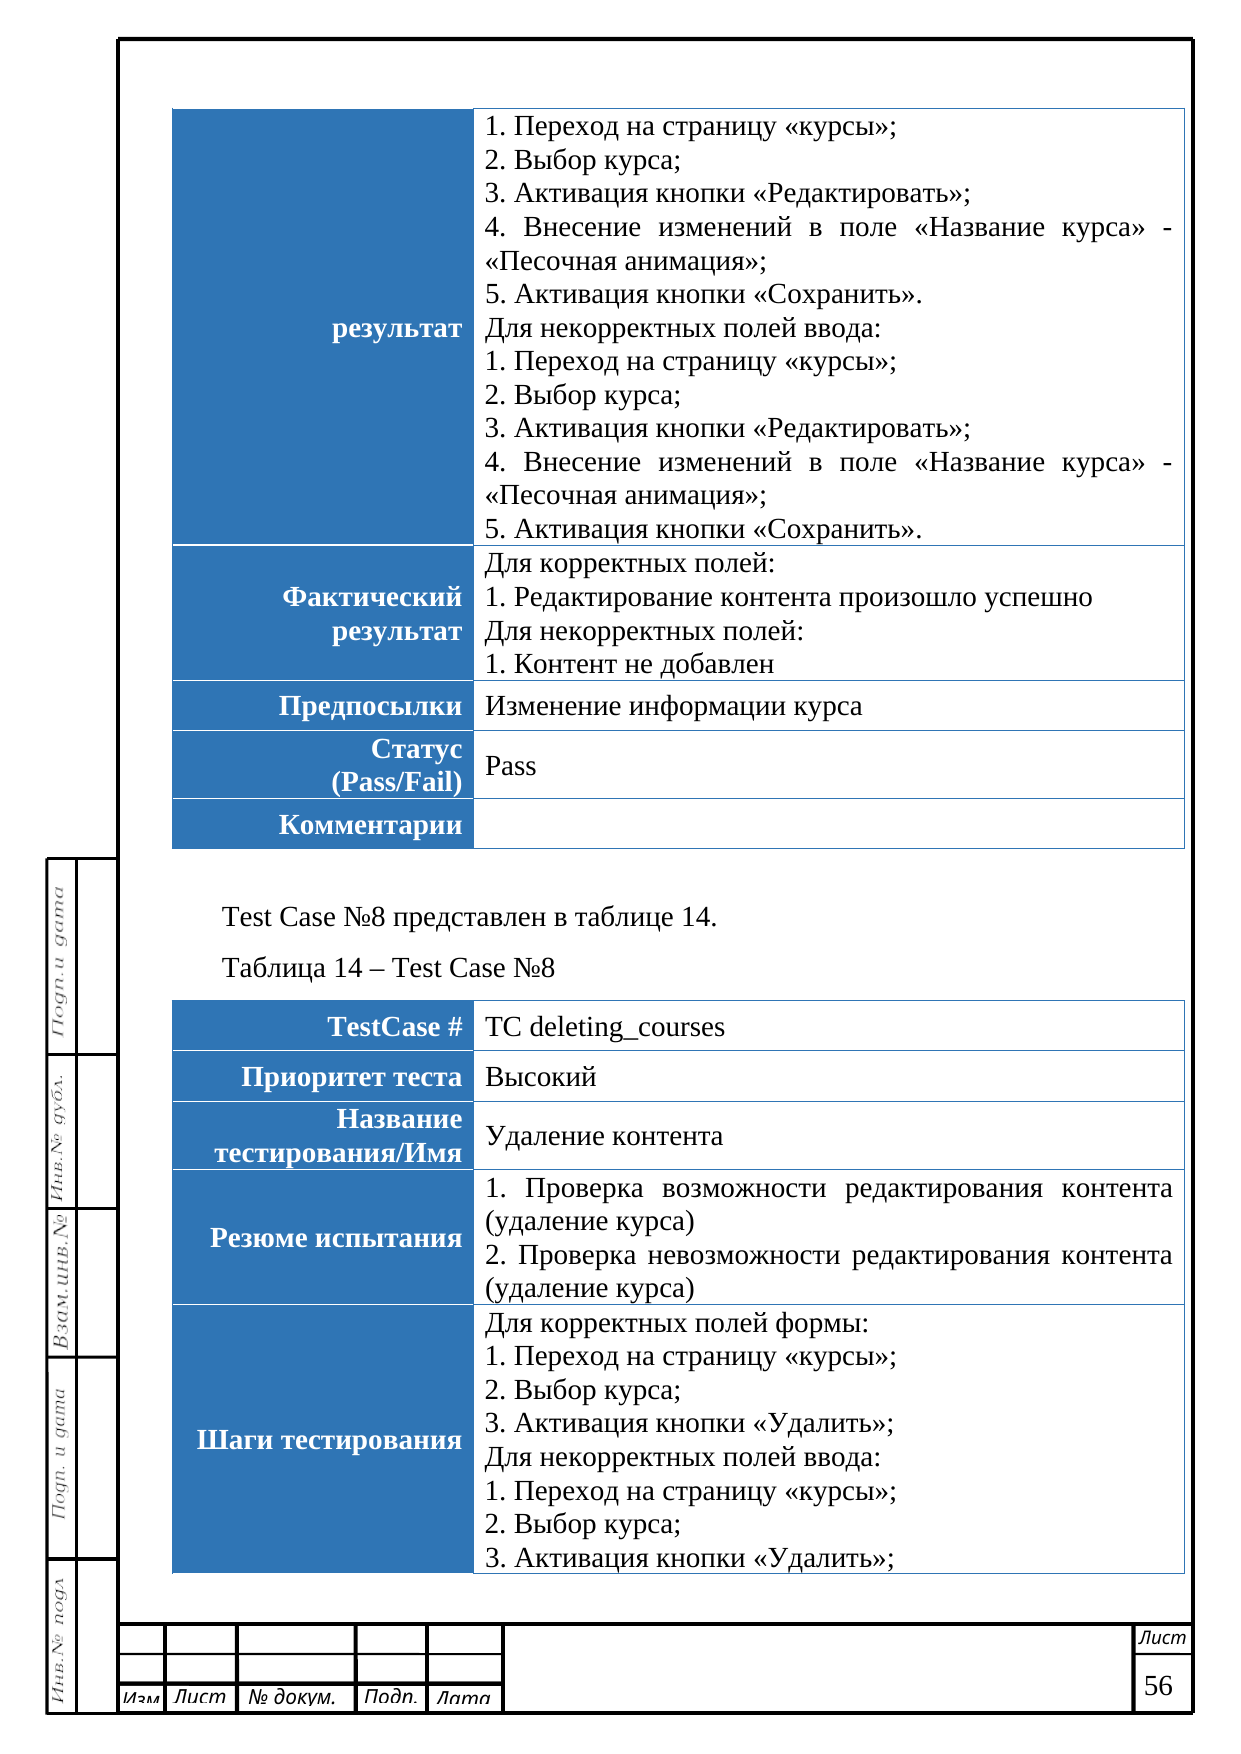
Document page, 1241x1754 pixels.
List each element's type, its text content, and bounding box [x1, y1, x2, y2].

table_cell Комментарии [173, 799, 473, 848]
table_cell Приоритет теста [173, 1051, 473, 1101]
table_header TestCase # [173, 1001, 473, 1050]
table_cell Предпосылки [173, 681, 473, 730]
table_cell Для корректных полей: 1. Редактирование контента произошло успешно Для некорректных полей: 1. Контент не добавлен [474, 546, 1184, 680]
table_cell Высокий [474, 1051, 1184, 1101]
table_cell Ожидаемый результат [173, 109, 473, 544]
table_cell Pass [474, 731, 1184, 798]
table_cell Шаги тестирования [173, 1305, 473, 1573]
table_cell [474, 799, 1184, 848]
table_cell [474, 109, 1184, 544]
table_cell Удаление контента [474, 1102, 1184, 1169]
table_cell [474, 1305, 1184, 1573]
table_header TC deleting_courses [474, 1001, 1184, 1050]
text Test Case №8 представлен в таблице 14. [148, 899, 1181, 933]
table_cell Фактический результат [173, 546, 473, 680]
table_cell Изменение информации курса [474, 681, 1184, 730]
table_cell Статус (Pass/Fail) [173, 731, 473, 798]
text Таблица 14 – Test Case №8 [148, 950, 1181, 983]
table_cell Название тестирования/Имя [173, 1102, 473, 1169]
table_cell Резюме испытания [173, 1170, 473, 1304]
table_cell 1. Проверка возможности редактирования контента (удаление курса) 2. Проверка невозможности редактирования контента (удаление курса) [474, 1170, 1184, 1304]
